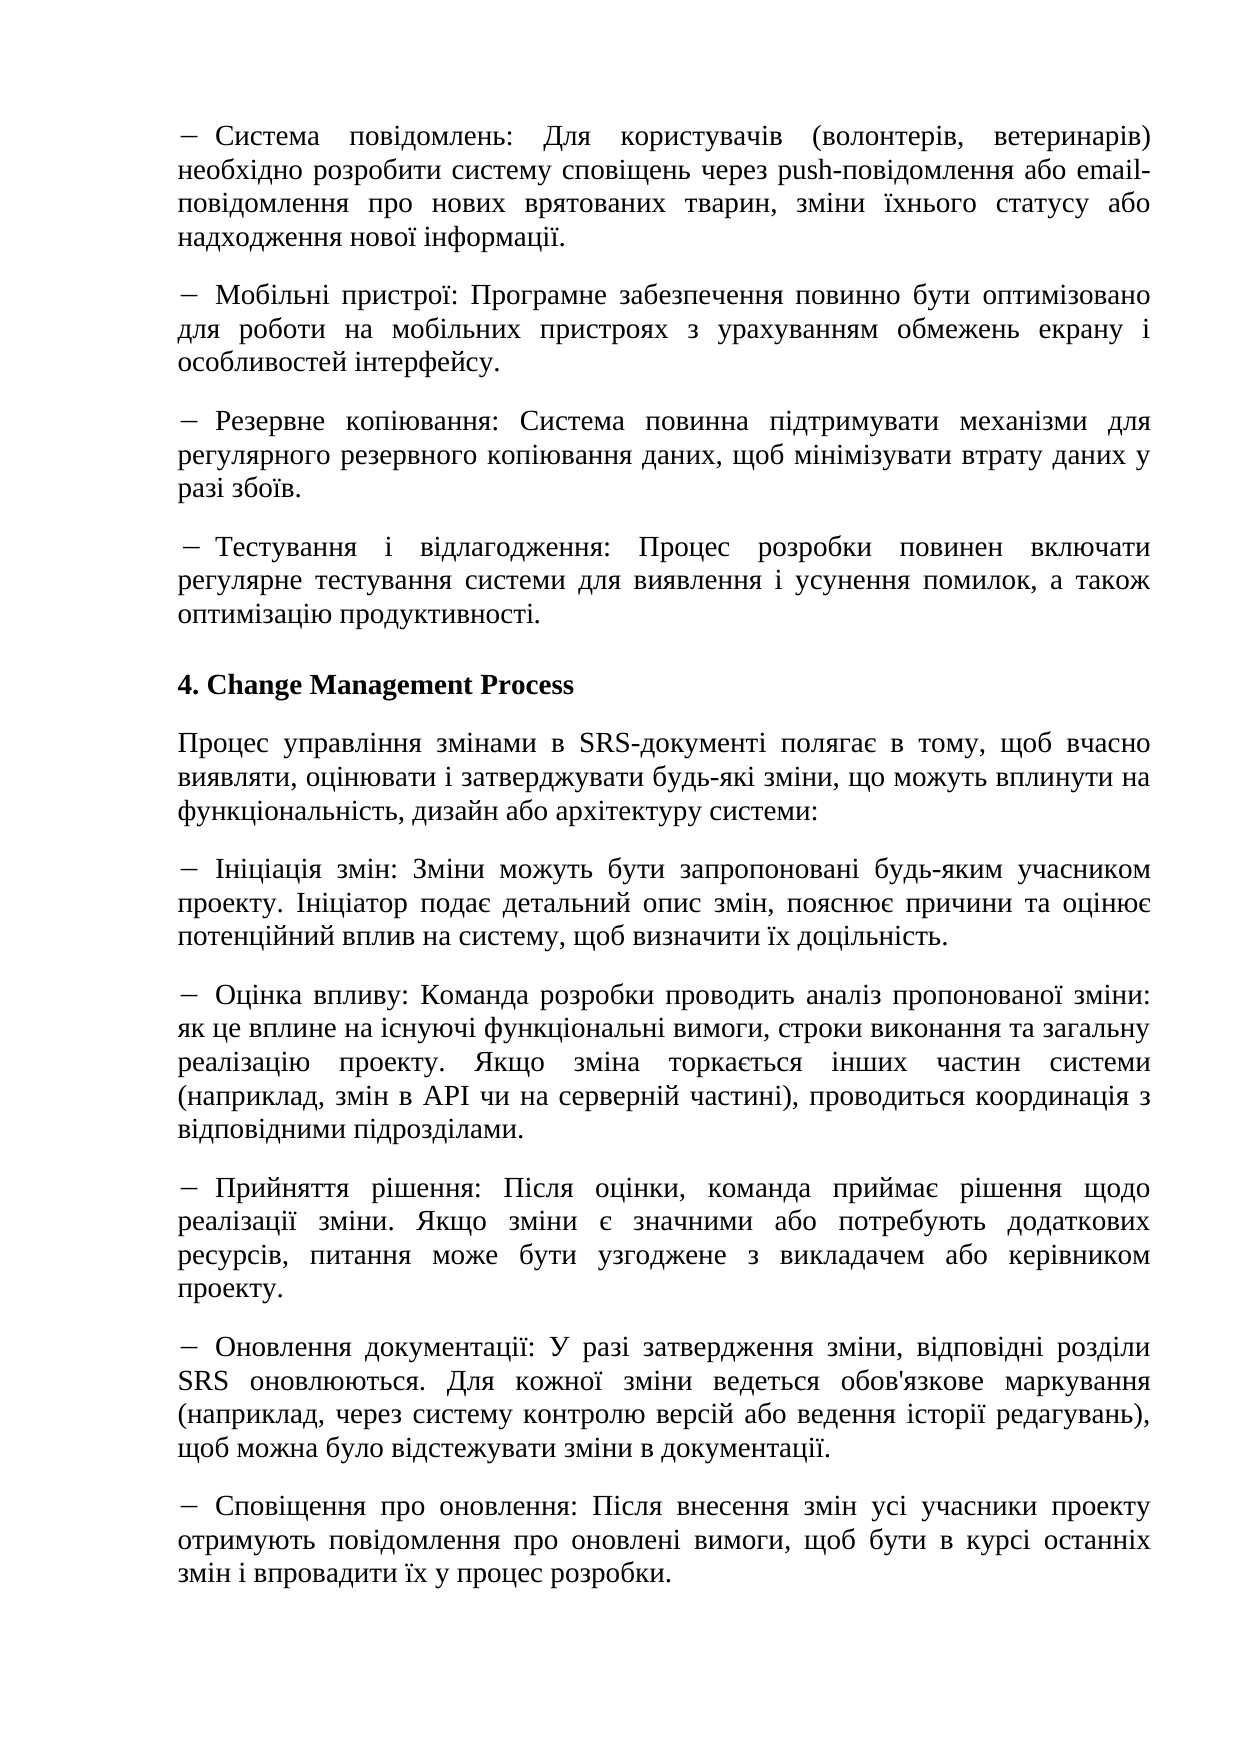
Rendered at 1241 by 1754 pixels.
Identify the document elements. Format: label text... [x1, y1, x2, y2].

subtitle Резервне копіювання: Система повинна підтримувати механізми для регулярного резервного копіювання даних, щоб мінімізувати втрату даних у разі збоїв. [177, 403, 1152, 504]
subtitle Мобільні пристрої: Програмне забезпечення повинно бути оптимізовано для роботи на мобільних пристроях з урахуванням обмежень екрану і особливостей інтерфейсу. [177, 277, 1152, 378]
subtitle Сповіщення про оновлення: Після внесення змін усі учасники проекту отримують повідомлення про оновлені вимоги, щоб бути в курсі останніх змін і впровадити їх у процес розробки. [177, 1488, 1152, 1589]
subtitle 4. Change Management Process [177, 667, 1152, 701]
subtitle Тестування і відлагодження: Процес розробки повинен включати регулярне тестування системи для виявлення і усунення помилок, а також оптимізацію продуктивності. [177, 529, 1152, 629]
subtitle Система повідомлень: Для користувачів (волонтерів, ветеринарів) необхідно розробити систему сповіщень через push-повідомлення або email-повідомлення про нових врятованих тварин, зміни їхнього статусу або надходження нової інформації. [177, 118, 1152, 252]
subtitle Оцінка впливу: Команда розробки проводить аналіз пропонованої зміни: як це вплине на існуючі функціональні вимоги, строки виконання та загальну реалізацію проекту. Якщо зміна торкається інших частин системи (наприклад, змін в API чи на серверній частині), проводиться координація з відповідними підрозділами. [177, 977, 1152, 1145]
subtitle Процес управління змінами в SRS-документі полягає в тому, щоб вчасно виявляти, оцінювати і затверджувати будь-які зміни, що можуть вплинути на функціональність, дизайн або архітектуру системи: [177, 726, 1152, 826]
subtitle Оновлення документації: У разі затвердження зміни, відповідні розділи SRS оновлюються. Для кожної зміни ведеться обов'язкове маркування (наприклад, через систему контролю версій або ведення історії редагувань), щоб можна було відстежувати зміни в документації. [177, 1329, 1152, 1463]
subtitle Прийняття рішення: Після оцінки, команда приймає рішення щодо реалізації зміни. Якщо зміни є значними або потребують додаткових ресурсів, питання може бути узгоджене з викладачем або керівником проекту. [177, 1170, 1152, 1304]
subtitle Ініціація змін: Зміни можуть бути запропоновані будь-яким учасником проекту. Ініціатор подає детальний опис змін, пояснює причини та оцінює потенційний вплив на систему, щоб визначити їх доцільність. [177, 851, 1152, 952]
